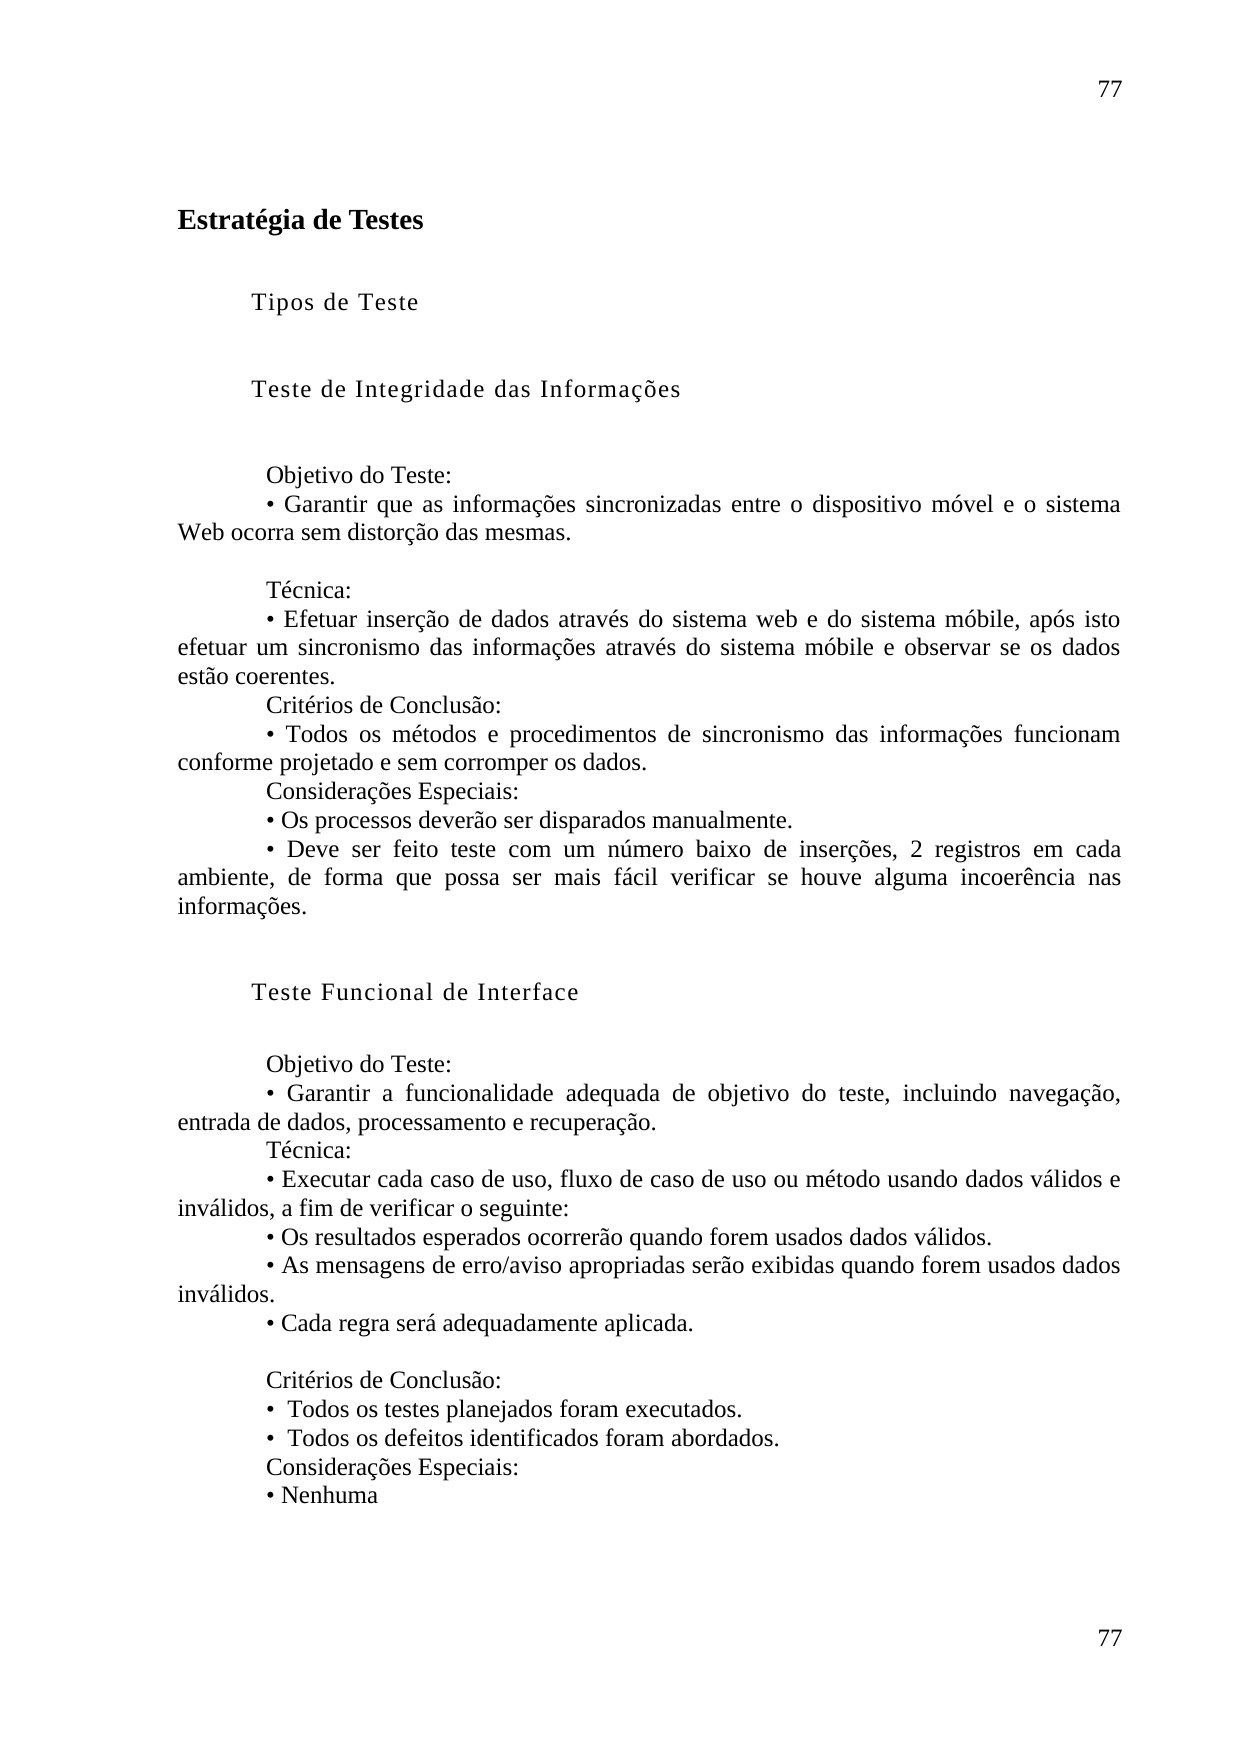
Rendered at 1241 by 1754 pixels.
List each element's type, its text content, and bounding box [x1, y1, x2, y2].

text Teste de Integridade das Informações [177, 374, 1122, 402]
text Teste Funcional de Interface [177, 977, 1122, 1006]
text Técnica: [177, 575, 1122, 604]
text Estratégia de Testes [177, 202, 1122, 236]
text • Todos os testes planejados foram executados. [177, 1394, 1122, 1423]
text • Os processos deverão ser disparados manualmente. [177, 805, 1122, 834]
text Técnica: [177, 1136, 1122, 1164]
text • Garantir que as informações sincronizadas entre o dispositivo móvel e o sistema Web ocorra sem distorção das mesmas. [177, 489, 1122, 546]
text Critérios de Conclusão: [177, 1366, 1122, 1394]
text • Executar cada caso de uso, fluxo de caso de uso ou método usando dados válidos e inválidos, a fim de verificar o seguinte: [177, 1164, 1122, 1222]
text Critérios de Conclusão: [177, 690, 1122, 719]
text Considerações Especiais: [177, 1452, 1122, 1481]
text Objetivo do Teste: [177, 460, 1122, 489]
text • As mensagens de erro/aviso apropriadas serão exibidas quando forem usados dados inválidos. [177, 1251, 1122, 1308]
text Objetivo do Teste: [177, 1049, 1122, 1078]
text • Todos os métodos e procedimentos de sincronismo das informações funcionam conforme projetado e sem corromper os dados. [177, 719, 1122, 776]
text • Todos os defeitos identificados foram abordados. [177, 1423, 1122, 1452]
text Considerações Especiais: [177, 776, 1122, 805]
text • Cada regra será adequadamente aplicada. [177, 1308, 1122, 1337]
text • Os resultados esperados ocorrerão quando forem usados dados válidos. [177, 1222, 1122, 1251]
text • Deve ser feito teste com um número baixo de inserções, 2 registros em cada ambiente, de forma que possa ser mais fácil verificar se houve alguma incoerência nas informações. [177, 834, 1122, 920]
text • Garantir a funcionalidade adequada de objetivo do teste, incluindo navegação, entrada de dados, processamento e recuperação. [177, 1078, 1122, 1136]
text • Efetuar inserção de dados através do sistema web e do sistema móbile, após isto efetuar um sincronismo das informações através do sistema móbile e observar se os dados estão coerentes. [177, 604, 1122, 690]
text • Nenhuma [177, 1481, 1122, 1509]
text Tipos de Teste [177, 287, 1122, 316]
